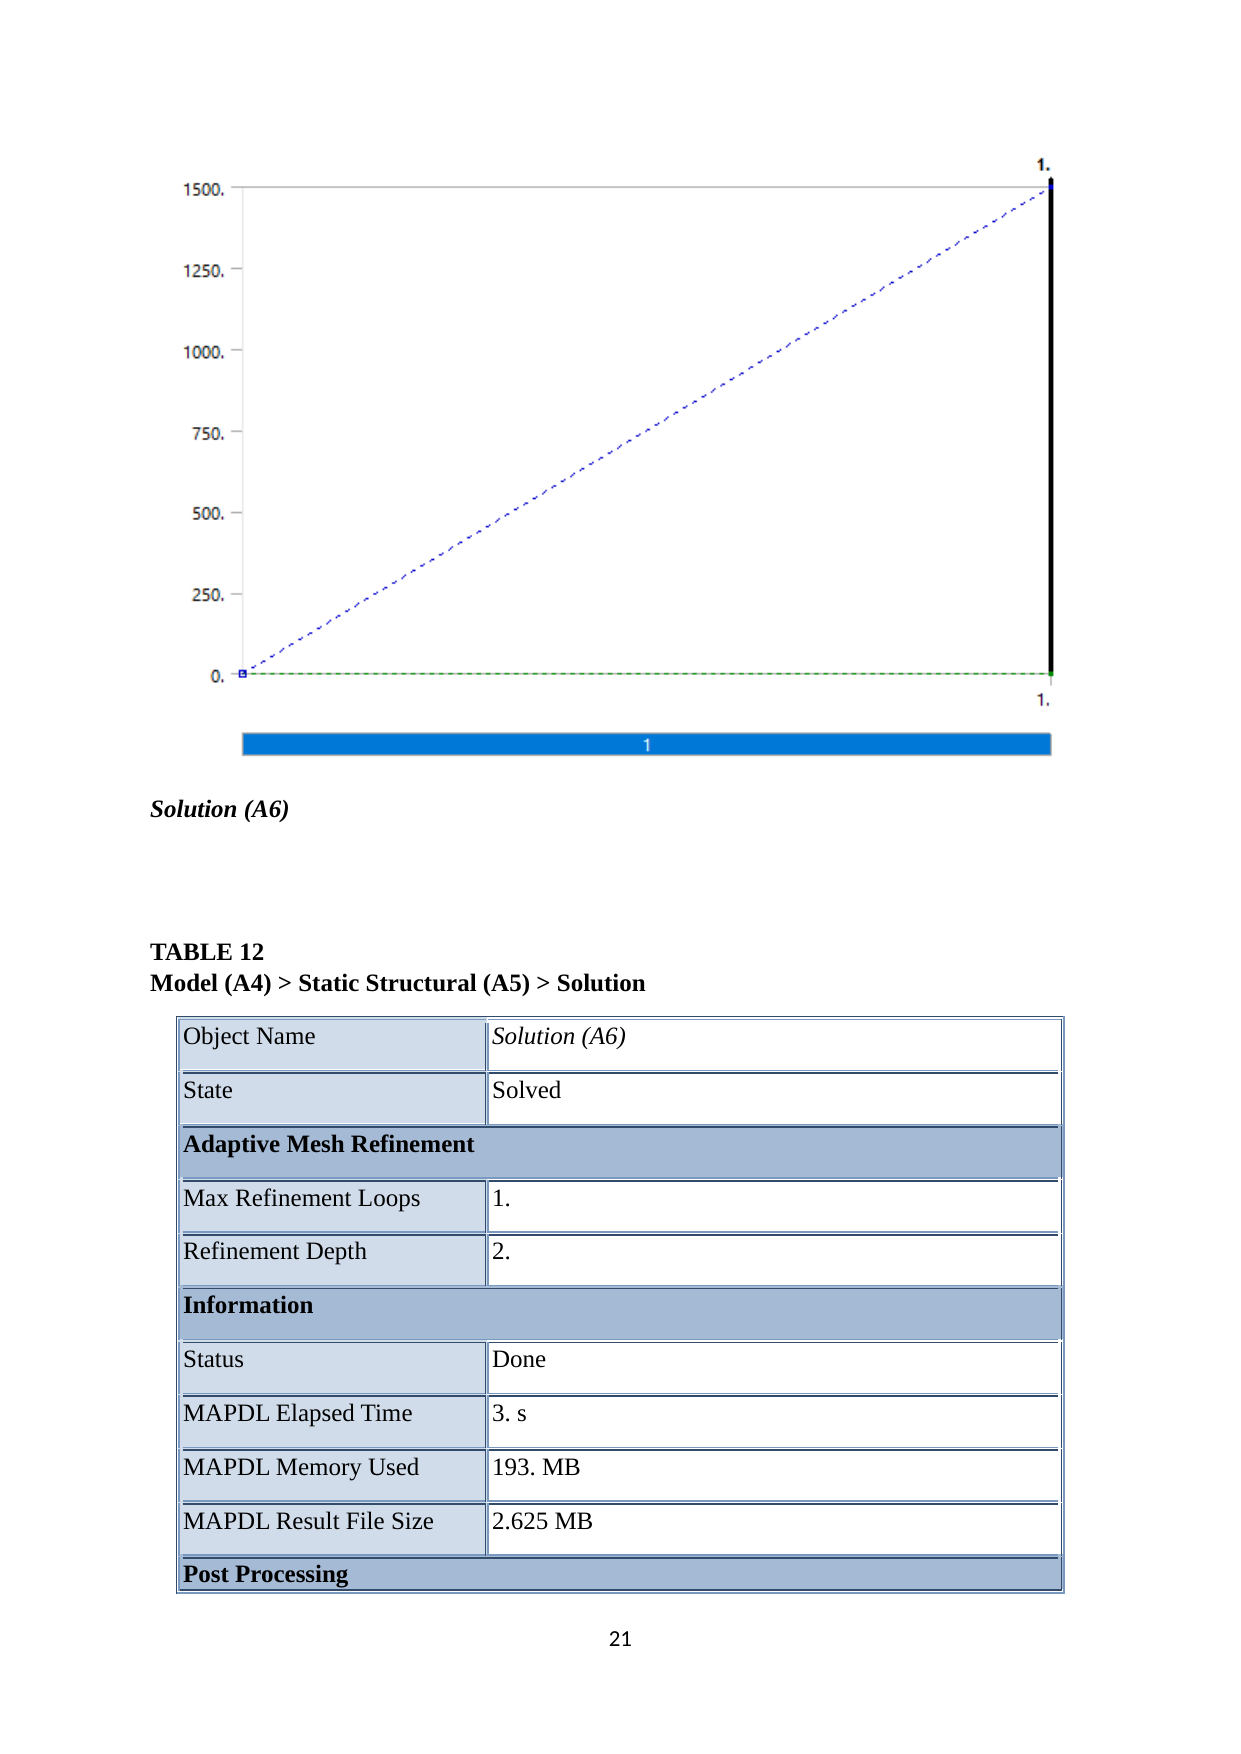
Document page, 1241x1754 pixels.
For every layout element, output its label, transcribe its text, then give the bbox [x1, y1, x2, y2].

table_cell Done [487, 1339, 1063, 1393]
table_cell Post Processing [178, 1554, 1063, 1589]
table_cell 2. [489, 1231, 1061, 1285]
table_cell 193. MB [487, 1447, 1063, 1500]
table_cell 1. [487, 1177, 1063, 1231]
table_cell Solved [487, 1070, 1063, 1123]
picture [150, 150, 1088, 775]
table_cell State [178, 1070, 487, 1123]
table_cell Adaptive Mesh Refinement [178, 1124, 1063, 1177]
table_cell Max Refinement Loops [178, 1177, 487, 1231]
table_cell MAPDL Memory Used [178, 1447, 487, 1500]
table_cell MAPDL Elapsed Time [178, 1393, 487, 1447]
table_cell 2.625 MB [487, 1500, 1063, 1554]
table_cell MAPDL Result File Size [178, 1500, 487, 1554]
table_cell Refinement Depth [180, 1231, 485, 1285]
table_header Object Name [178, 1017, 487, 1069]
table_cell 3. s [487, 1393, 1063, 1447]
text Solution (A6) [150, 794, 1090, 823]
table_cell Status [178, 1339, 487, 1393]
table_header Solution (A6) [487, 1020, 1061, 1069]
text TABLE 12 Model (A4) > Static Structural (A5) > Solution [150, 937, 1090, 997]
table_cell Information [178, 1285, 1063, 1339]
